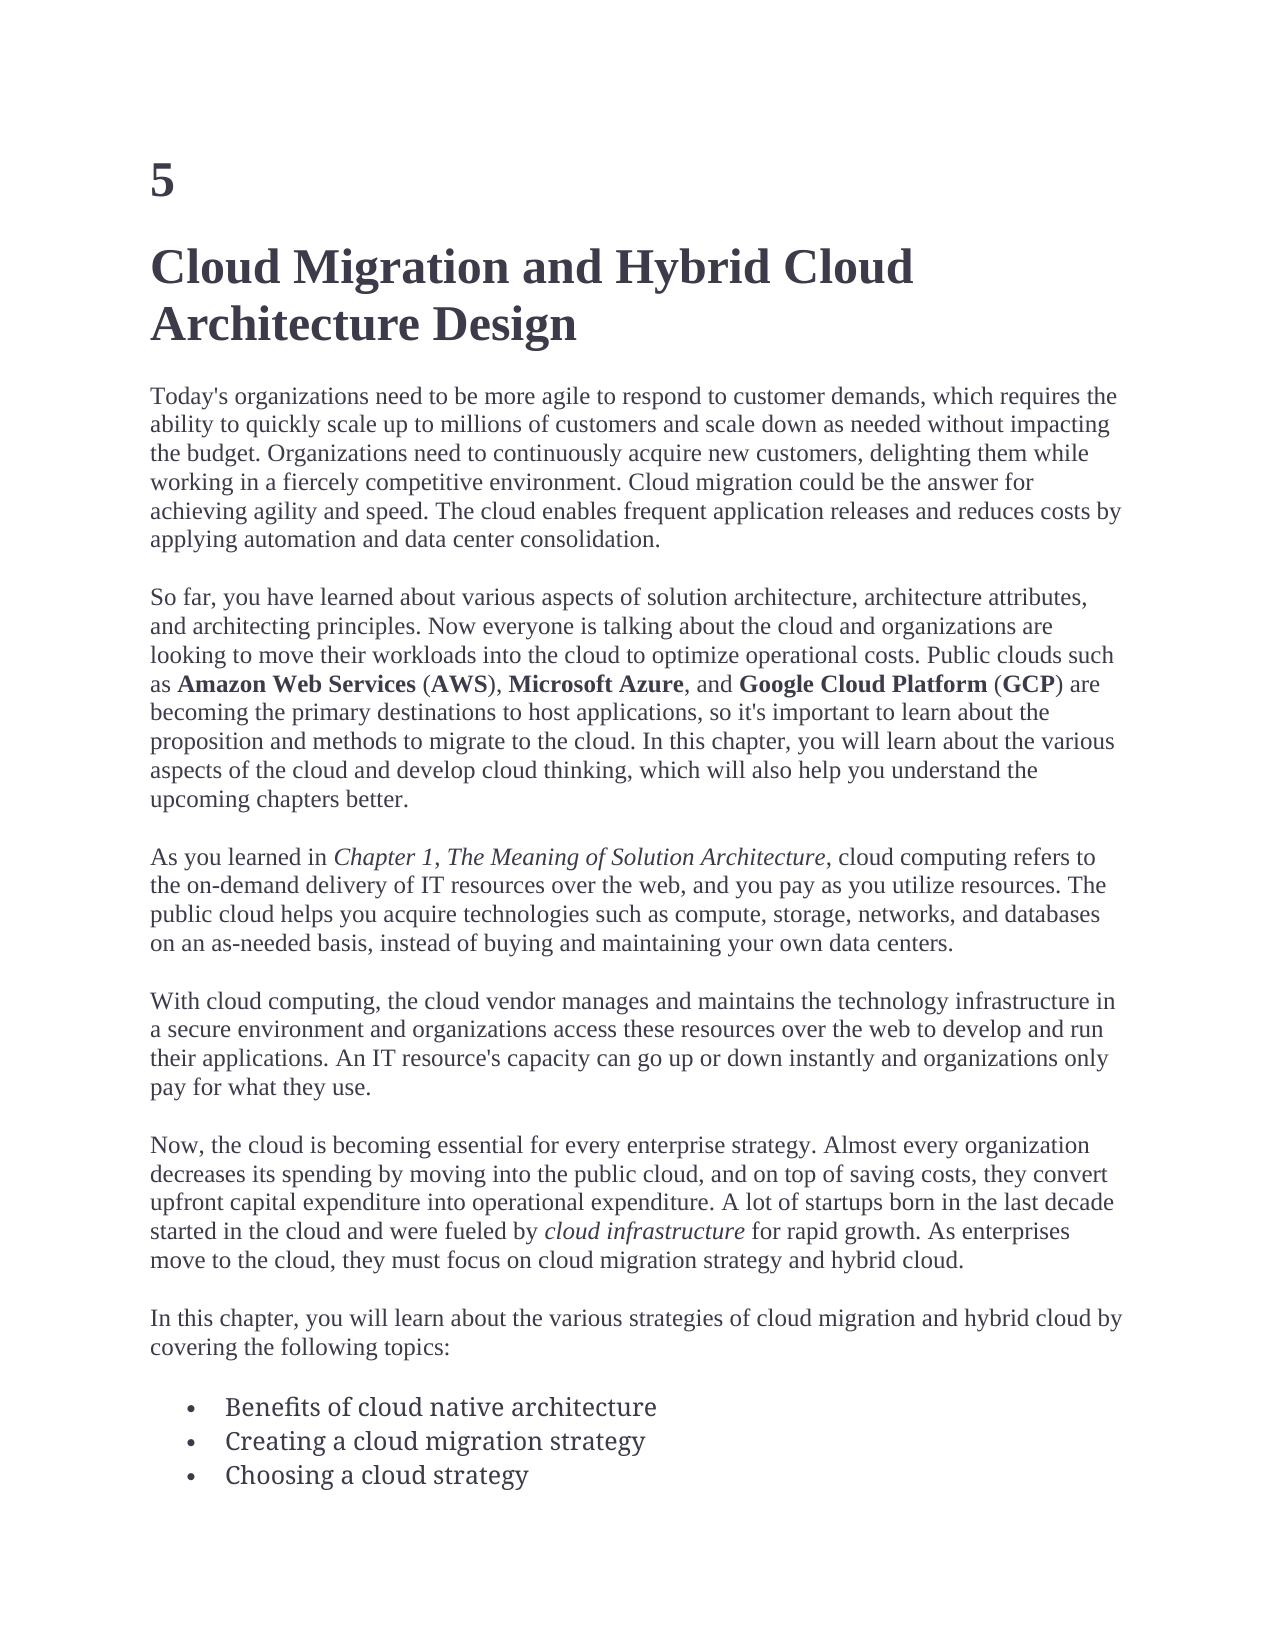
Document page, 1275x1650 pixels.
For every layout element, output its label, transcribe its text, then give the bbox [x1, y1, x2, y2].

text Now, the cloud is becoming essential for every enterprise strategy. Almost every organization decreases its spending by moving into the public cloud, and on top of saving costs, they convert upfront capital expenditure into operational expenditure. A lot of startups born in the last decade started in the cloud and were fueled by cloud infrastructure for rapid growth. As enterprises move to the cloud, they must focus on cloud migration strategy and hybrid cloud. [150, 1130, 1125, 1274]
text As you learned in Chapter 1, The Meaning of Solution Architecture, cloud computing refers to the on-demand delivery of IT resources over the web, and you pay as you utilize resources. The public cloud helps you acquire technologies such as compute, storage, networks, and databases on an as-needed basis, instead of buying and maintaining your own data centers. [150, 842, 1125, 957]
text 5 [150, 150, 1125, 207]
list Benefits of cloud native architecture [187, 1389, 1125, 1424]
text Cloud Migration and Hybrid Cloud Architecture Design [150, 237, 1125, 352]
text With cloud computing, the cloud vendor manages and maintains the technology infrastructure in a secure environment and organizations access these resources over the web to develop and run their applications. An IT resource's capacity can go up or down instantly and organizations only pay for what they use. [150, 986, 1125, 1101]
text So far, you have learned about various aspects of solution architecture, architecture attributes, and architecting principles. Now everyone is talking about the cloud and organizations are looking to move their workloads into the cloud to optimize operational costs. Public clouds such as Amazon Web Services (AWS), Microsoft Azure, and Google Cloud Platform (GCP) are becoming the primary destinations to host applications, so it's important to learn about the proposition and methods to migrate to the cloud. In this chapter, you will learn about the various aspects of the cloud and develop cloud thinking, which will also help you understand the upcoming chapters better. [150, 582, 1125, 812]
list Choosing a cloud strategy [187, 1458, 1125, 1492]
list Creating a cloud migration strategy [187, 1424, 1125, 1458]
text In this chapter, you will learn about the various strategies of cloud migration and hybrid cloud by covering the following topics: [150, 1303, 1125, 1360]
text Today's organizations need to be more agile to respond to customer demands, which requires the ability to quickly scale up to millions of customers and scale down as needed without impacting the budget. Organizations need to continuously acquire new customers, delighting them while working in a fiercely competitive environment. Cloud migration could be the answer for achieving agility and speed. The cloud enables frequent application releases and reduces costs by applying automation and data center consolidation. [150, 381, 1125, 553]
